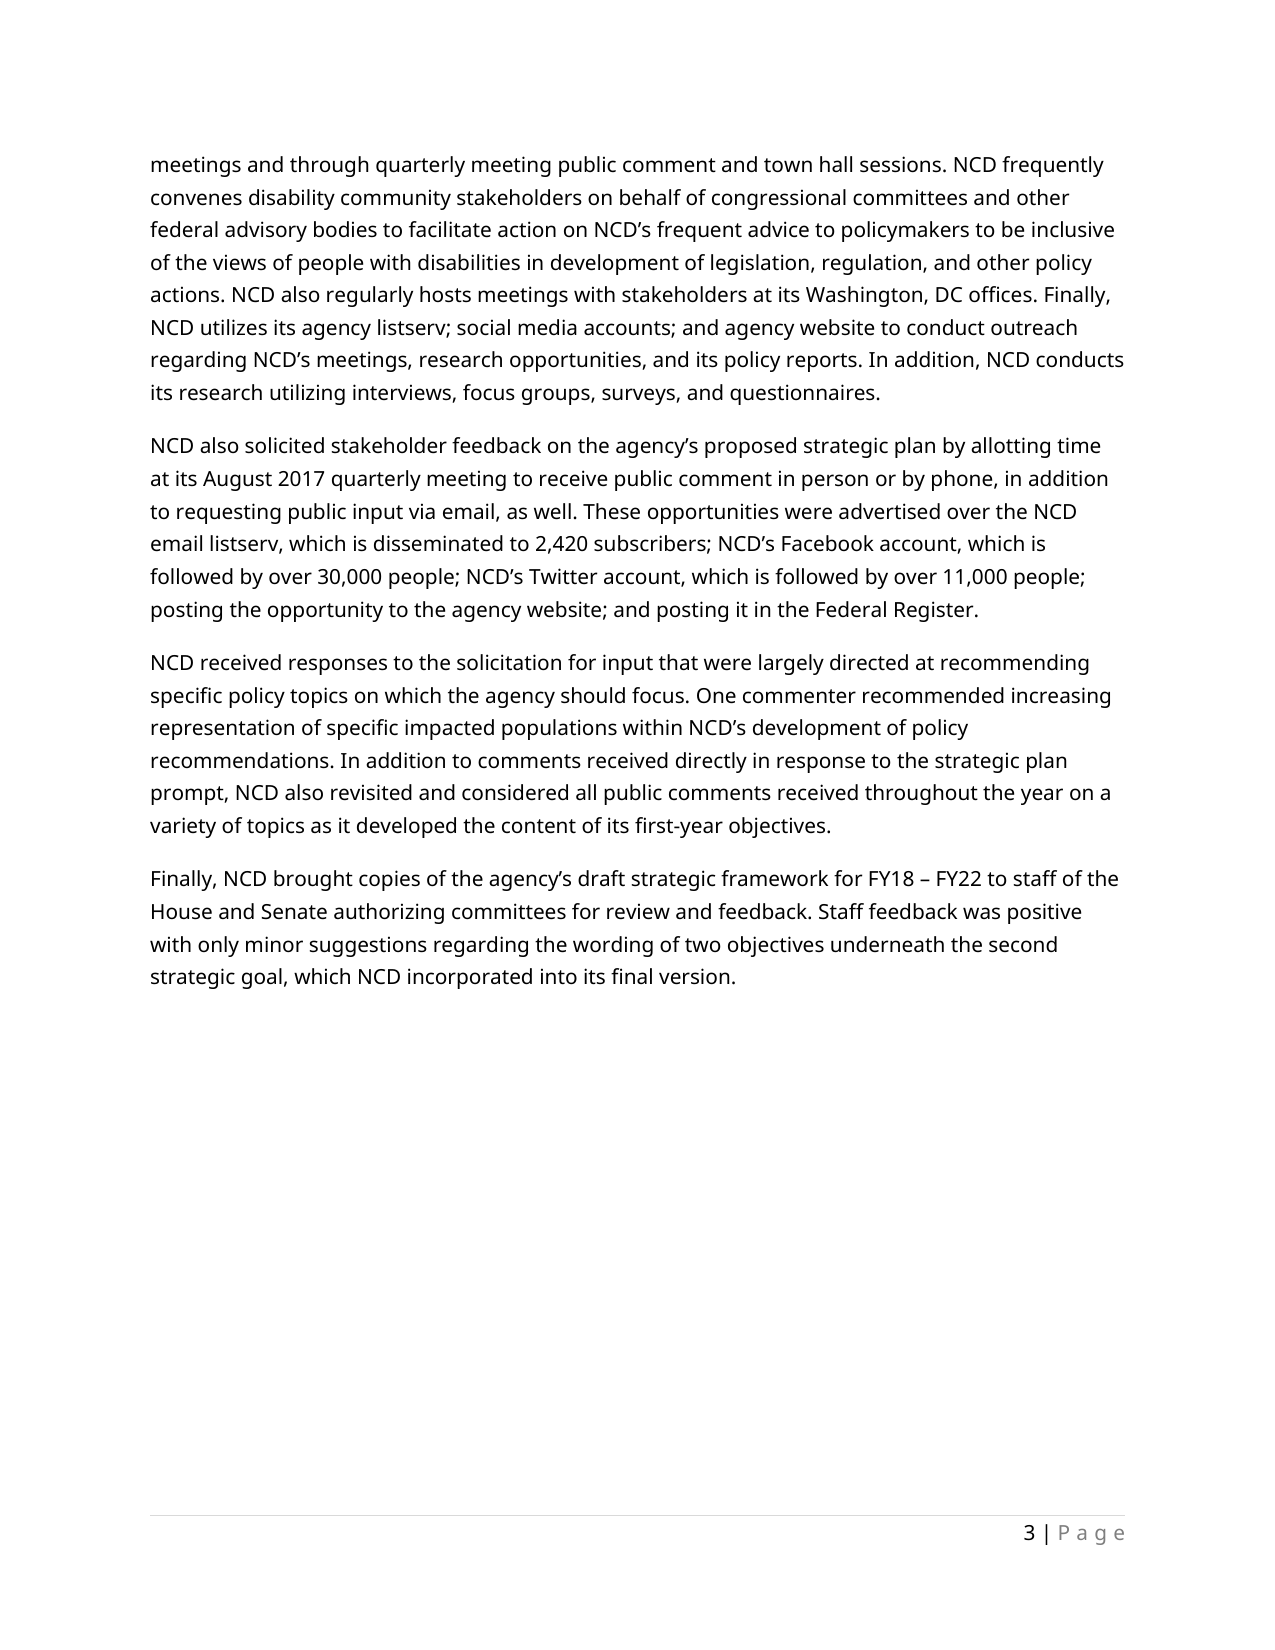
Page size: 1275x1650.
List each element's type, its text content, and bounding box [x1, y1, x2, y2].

text Finally, NCD brought copies of the agency’s draft strategic framework for FY18 – FY22 to staff of the House and Senate authorizing committees for review and feedback. Staff feedback was positive with only minor suggestions regarding the wording of two objectives underneath the second strategic goal, which NCD incorporated into its final version. [150, 864, 1125, 991]
text NCD also solicited stakeholder feedback on the agency’s proposed strategic plan by allotting time at its August 2017 quarterly meeting to receive public comment in person or by phone, in addition to requesting public input via email, as well. These opportunities were advertised over the NCD email listserv, which is disseminated to 2,420 subscribers; NCD’s Facebook account, which is followed by over 30,000 people; NCD’s Twitter account, which is followed by over 11,000 people; posting the opportunity to the agency website; and posting it in the Federal Register. [150, 432, 1125, 623]
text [150, 150, 1125, 407]
text NCD received responses to the solicitation for input that were largely directed at recommending specific policy topics on which the agency should focus. One commenter recommended increasing representation of specific impacted populations within NCD’s development of policy recommendations. In addition to comments received directly in response to the strategic plan prompt, NCD also revisited and considered all public comments received throughout the year on a variety of topics as it developed the content of its first-year objectives. [150, 648, 1125, 839]
